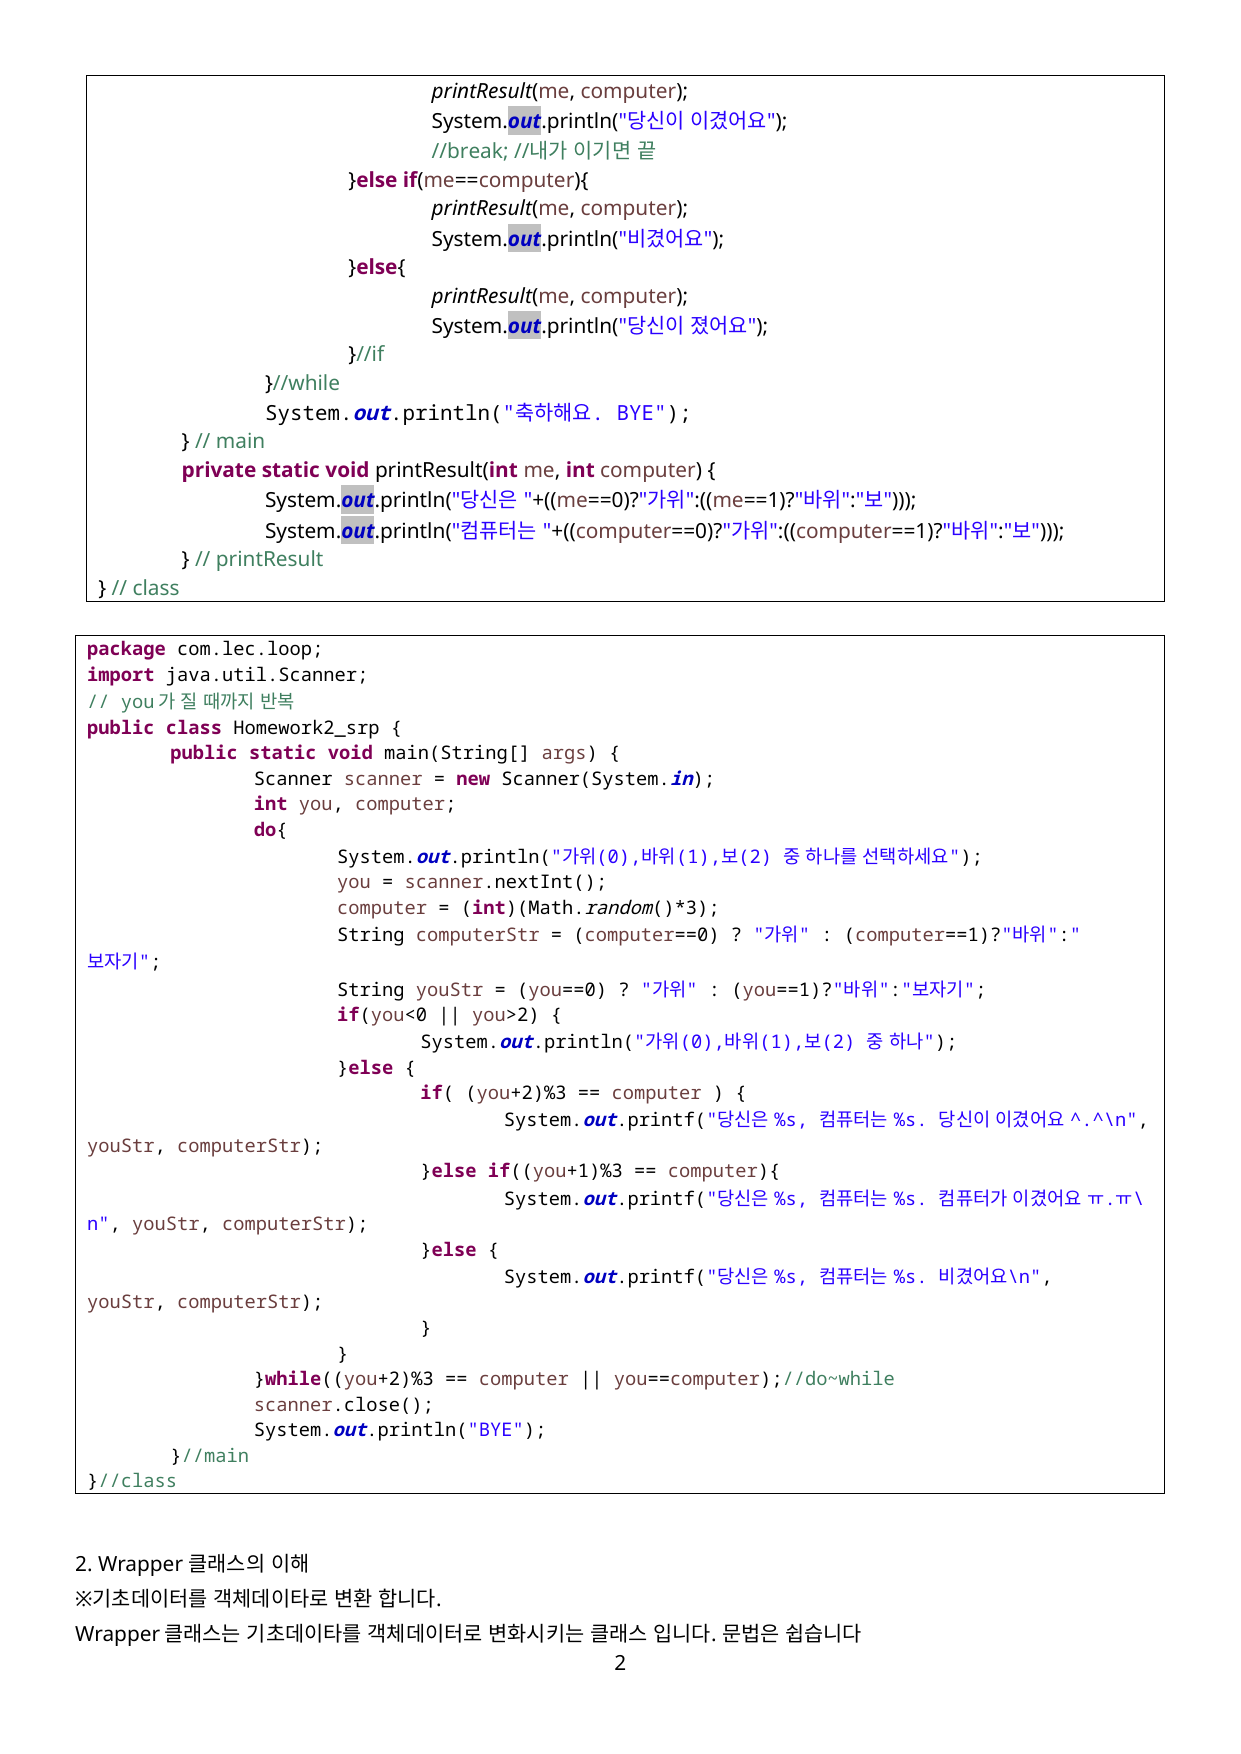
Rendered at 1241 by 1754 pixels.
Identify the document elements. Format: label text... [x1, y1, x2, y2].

table_header package com.lec.loop; import java.util.Scanner; // you가 질 때까지 반복 public class Homework2_srp { public static void main(String[] args) { Scanner scanner = new Scanner(System.in); int you, computer; do{ System.out.println("가위(0),바위(1),보(2) 중 하나를 선택하세요"); you = scanner.nextInt(); computer = (int)(Math.random()*3); String computerStr = (computer==0) ? "가위" : (computer==1)?"바위":"보자기"; String youStr = (you==0) ? "가위" : (you==1)?"바위":"보자기"; if(you<0 || you>2) { System.out.println("가위(0),바위(1),보(2) 중 하나"); }else { if( (you+2)%3 == computer ) { System.out.printf("당신은 %s, 컴퓨터는 %s. 당신이 이겼어요 ^.^\n", youStr, computerStr); }else if((you+1)%3 == computer){ System.out.printf("당신은 %s, 컴퓨터는 %s. 컴퓨터가 이겼어요 ㅠ.ㅠ\n", youStr, computerStr); }else { System.out.printf("당신은 %s, 컴퓨터는 %s. 비겼어요\n", youStr, computerStr); } } }while((you+2)%3 == computer || you==computer);//do~while scanner.close(); System.out.println("BYE"); }//main }//class [76, 636, 1164, 1493]
text ※기초데이터를 객체데이타로 변환 합니다. [75, 1582, 1165, 1612]
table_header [87, 76, 1164, 601]
text Wrapper클래스는 기초데이타를 객체데이터로 변화시키는 클래스 입니다. 문법은 쉽습니다 [75, 1617, 1165, 1647]
text 2. Wrapper 클래스의 이해 [75, 1547, 1165, 1578]
